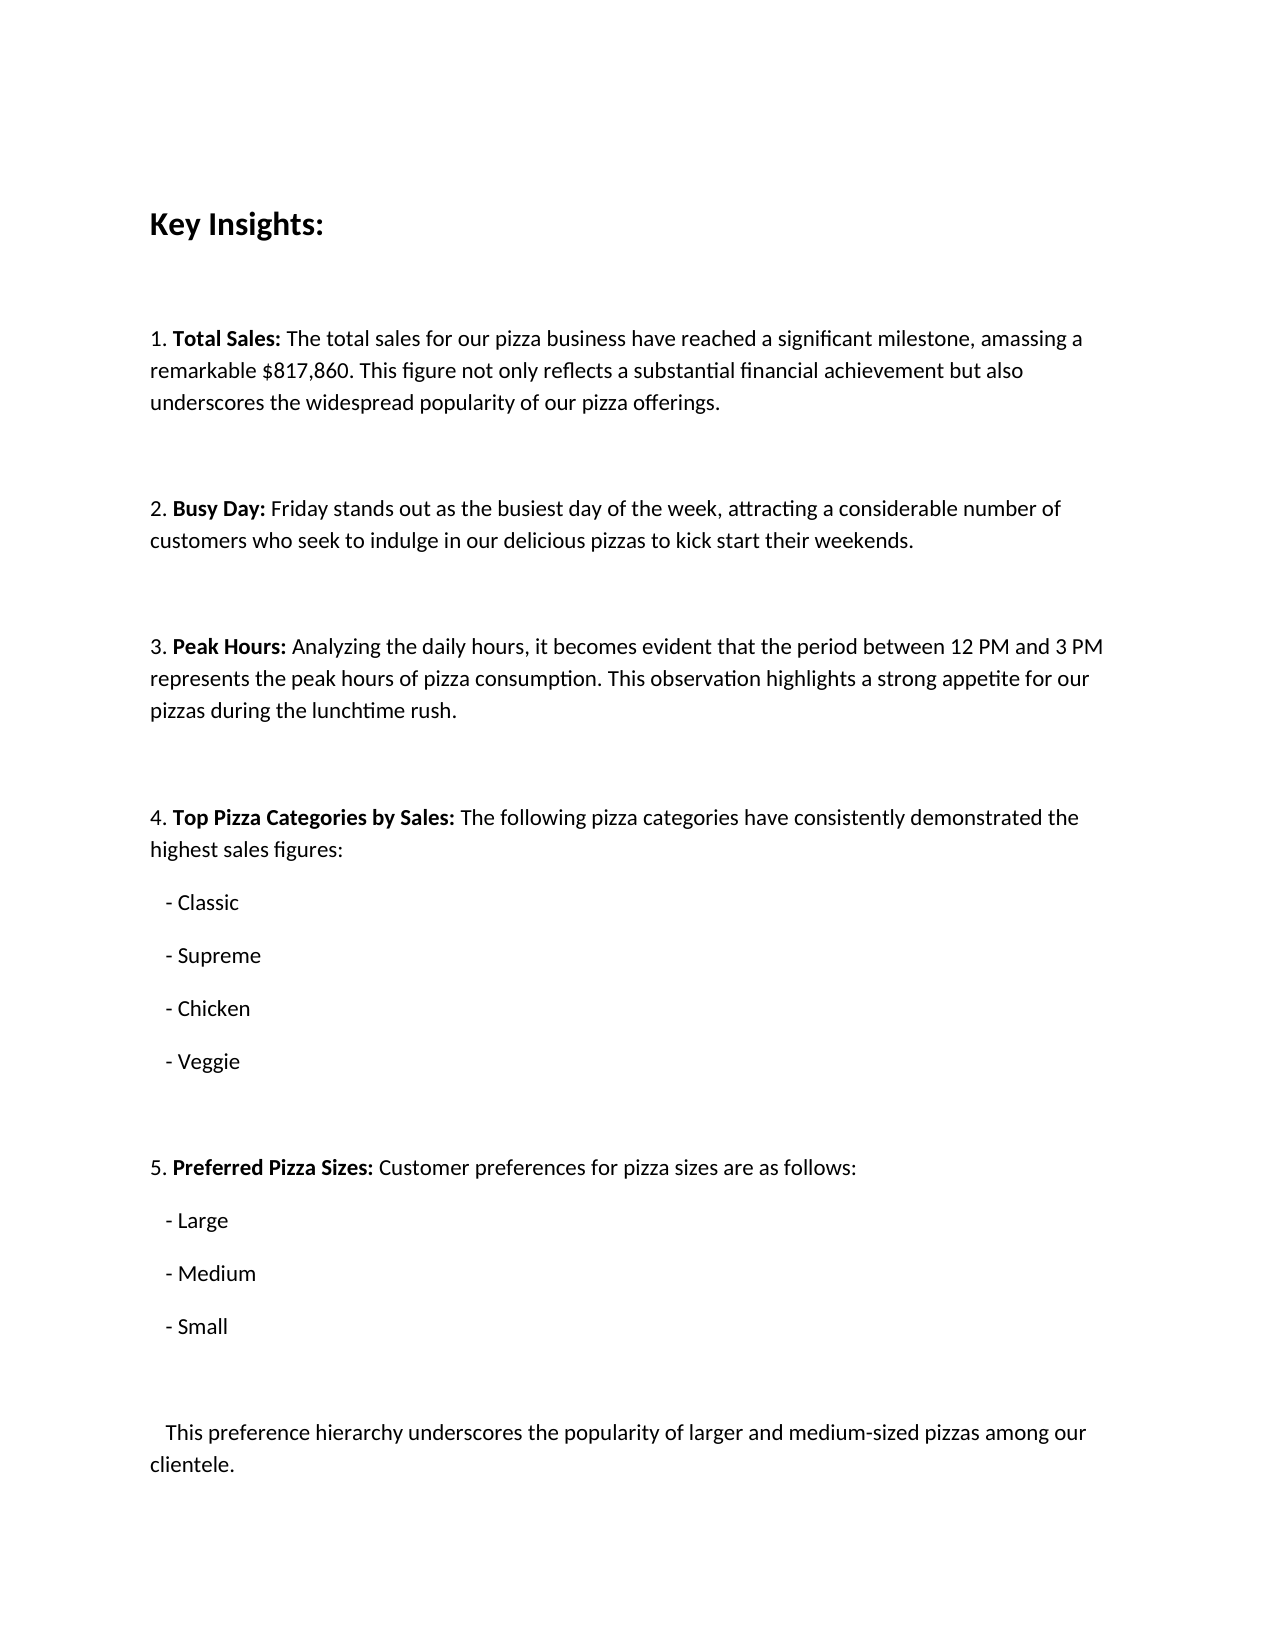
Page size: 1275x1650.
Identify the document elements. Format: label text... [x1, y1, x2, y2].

text 3. Peak Hours: Analyzing the daily hours, it becomes evident that the period between 12 PM and 3 PM represents the peak hours of pizza consumption. This observation highlights a strong appetite for our pizzas during the lunchtime rush. [150, 632, 1125, 725]
text 5. Preferred Pizza Sizes: Customer preferences for pizza sizes are as follows: [150, 1153, 1125, 1181]
text - Supreme [150, 941, 1125, 969]
text Key Insights: [150, 203, 1125, 244]
text - Medium [150, 1259, 1125, 1287]
text This preference hierarchy underscores the popularity of larger and medium-sized pizzas among our clientele. [150, 1418, 1125, 1478]
text 4. Top Pizza Categories by Sales: The following pizza categories have consistently demonstrated the highest sales figures: [150, 803, 1125, 863]
text - Classic [150, 888, 1125, 916]
text - Veggie [150, 1047, 1125, 1075]
text - Small [150, 1312, 1125, 1340]
text 2. Busy Day: Friday stands out as the busiest day of the week, attracting a considerable number of customers who seek to indulge in our delicious pizzas to kick start their weekends. [150, 494, 1125, 554]
text - Large [150, 1206, 1125, 1234]
text - Chicken [150, 994, 1125, 1022]
text 1. Total Sales: The total sales for our pizza business have reached a significant milestone, amassing a remarkable $817,860. This figure not only reflects a substantial financial achievement but also underscores the widespread popularity of our pizza offerings. [150, 324, 1125, 416]
